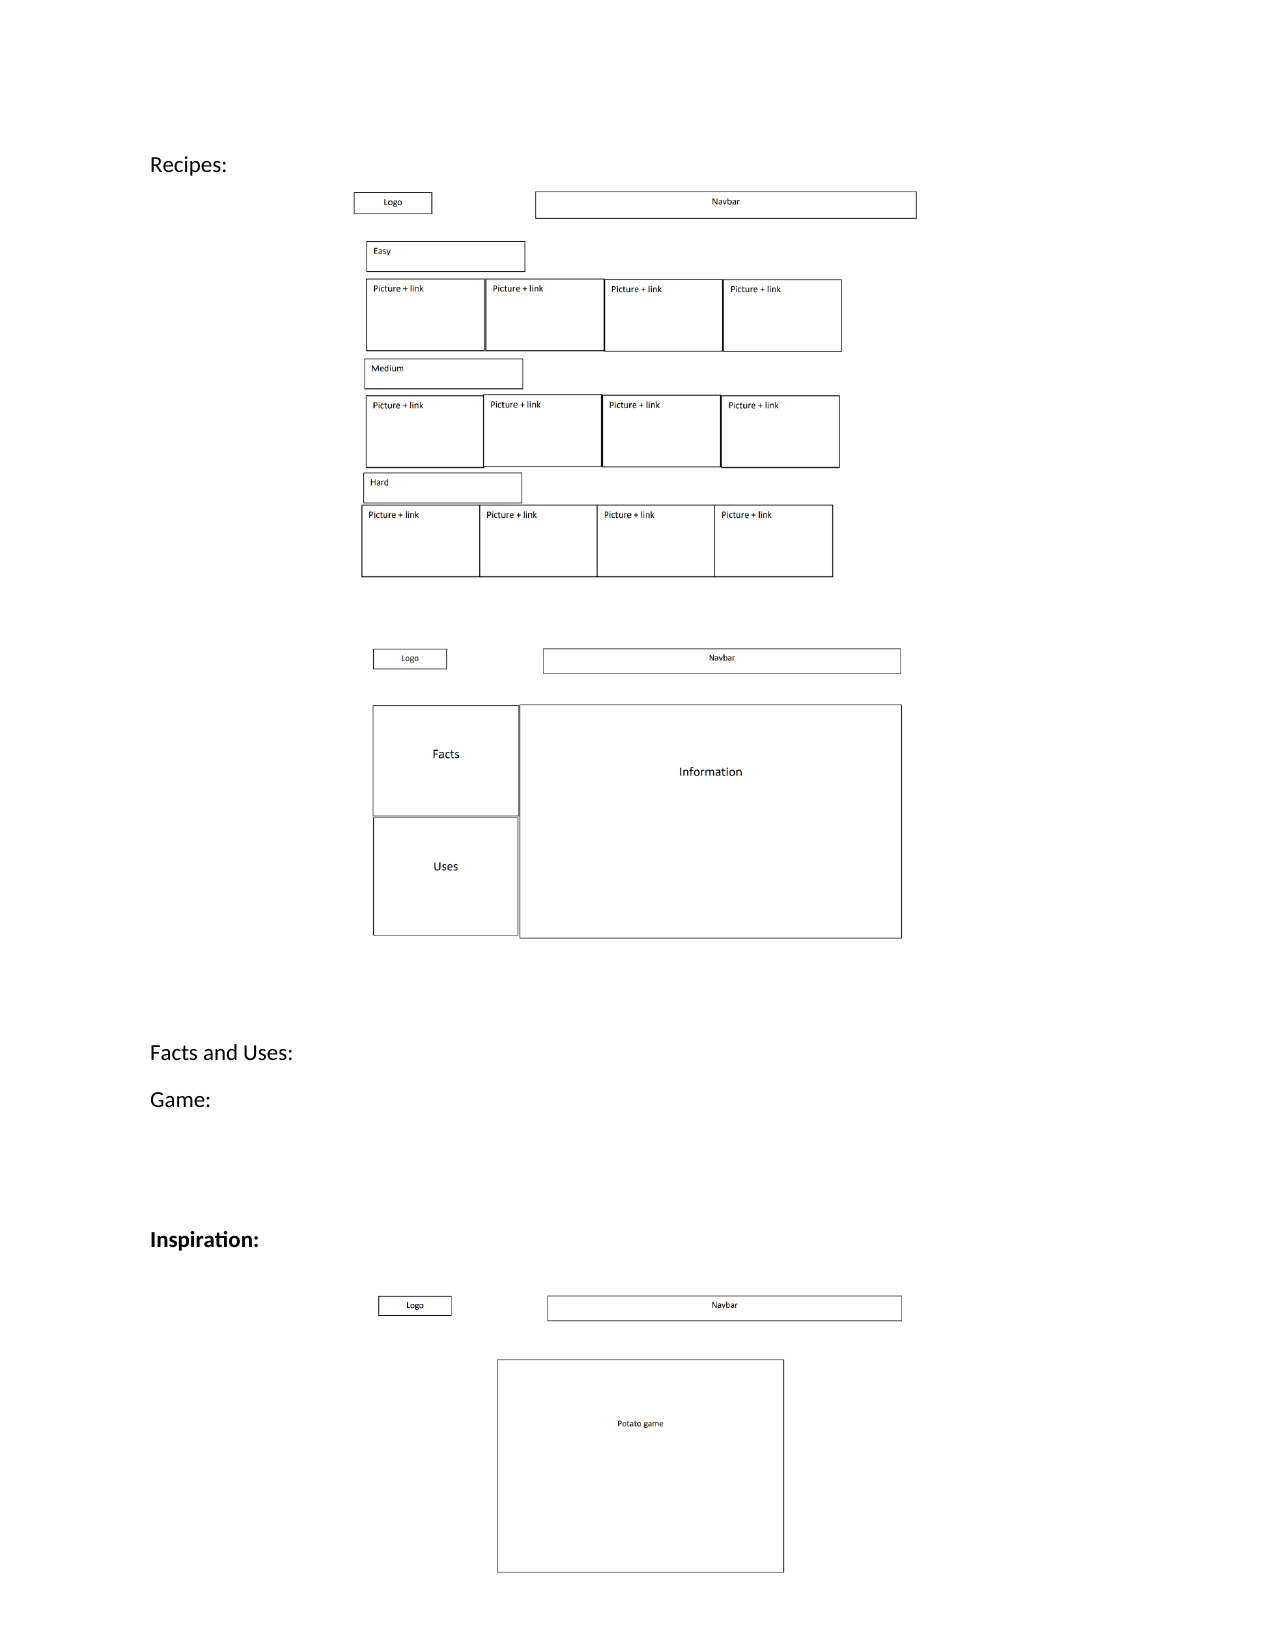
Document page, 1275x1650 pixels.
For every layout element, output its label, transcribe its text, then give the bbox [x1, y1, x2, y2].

text Recipes: [150, 150, 1125, 178]
picture [332, 181, 943, 595]
picture [367, 1289, 908, 1650]
picture [349, 630, 926, 1020]
text Inspiration: [150, 1226, 1125, 1253]
text Game: [150, 1085, 1125, 1113]
